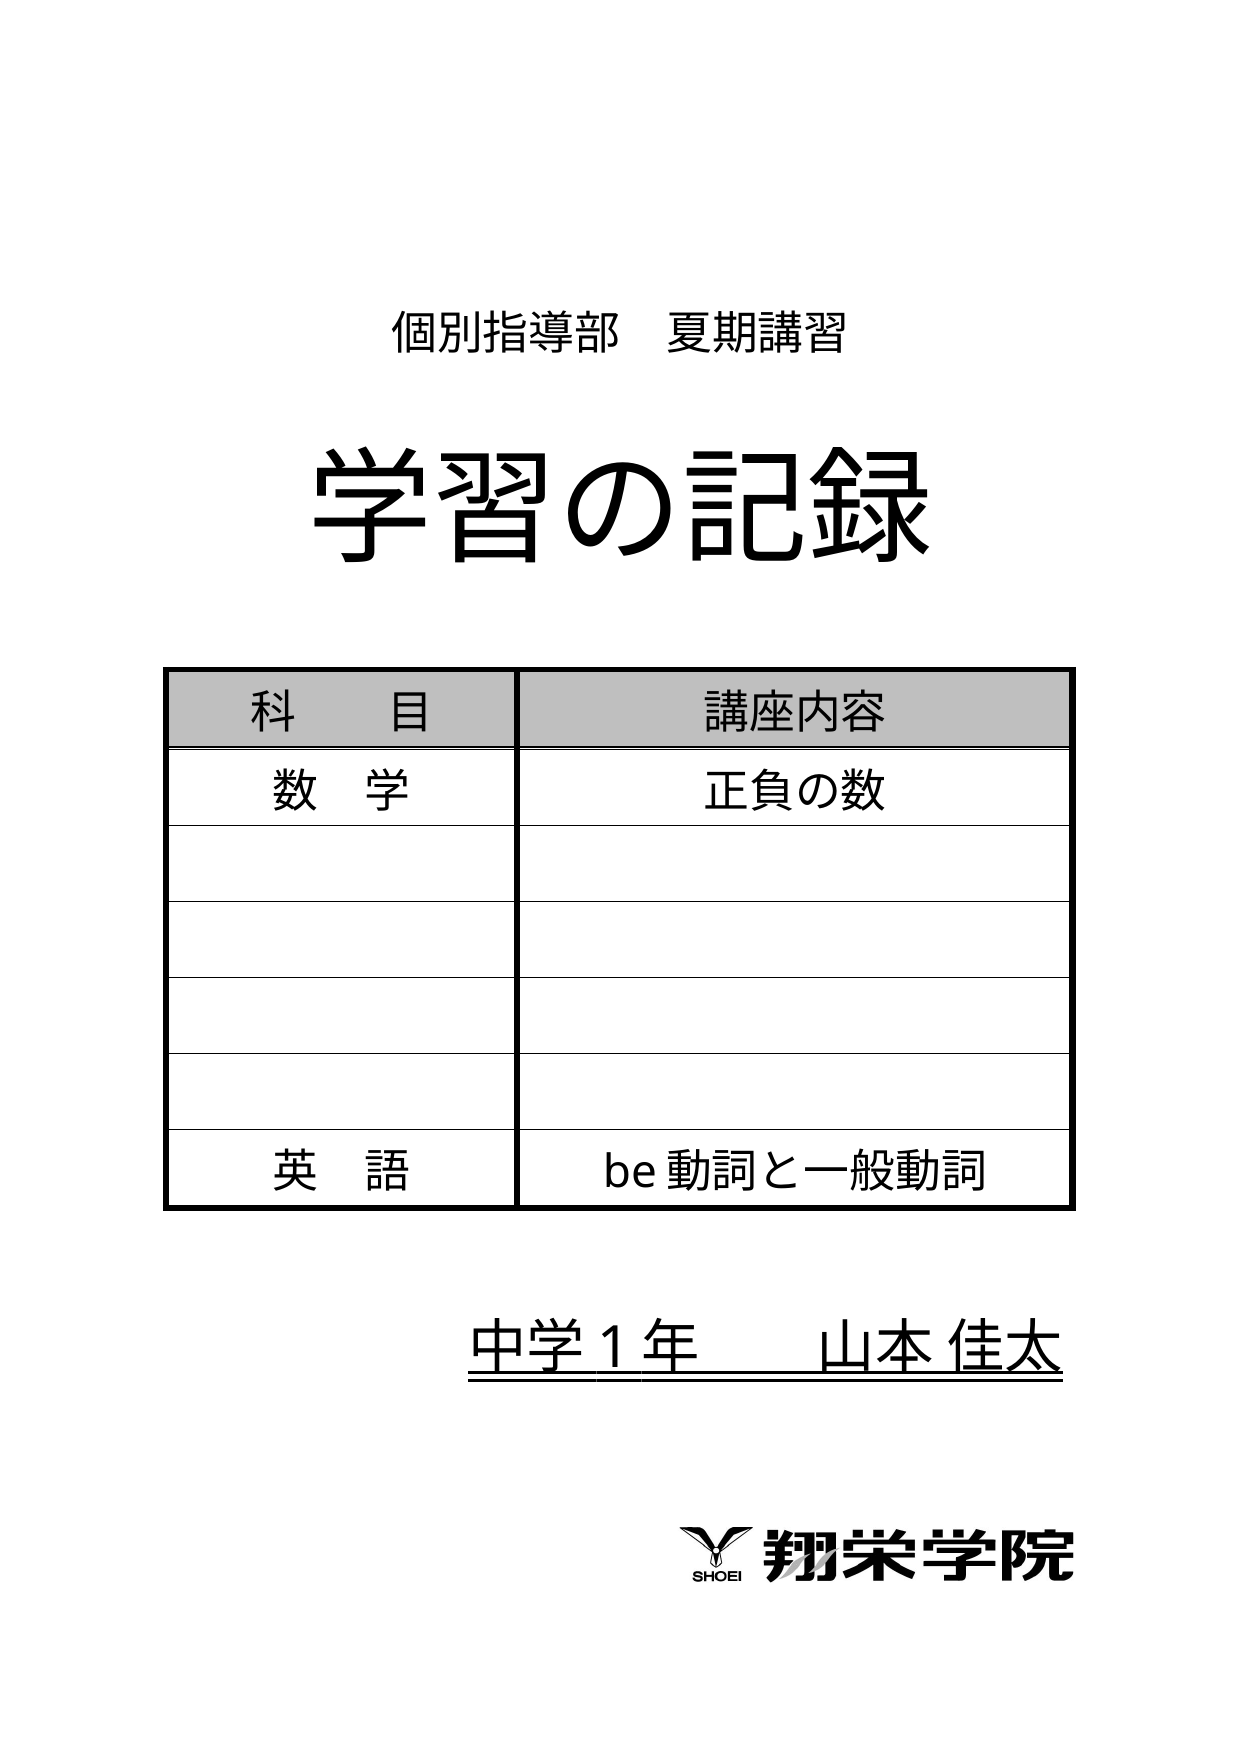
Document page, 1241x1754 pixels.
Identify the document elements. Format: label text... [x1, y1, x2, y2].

table_cell 正負の数 [520, 750, 1069, 824]
table_header 科 目 [169, 672, 514, 746]
table_cell 数 学 [169, 750, 514, 824]
table_cell be動詞と一般動詞 [520, 1130, 1069, 1205]
table_cell [169, 902, 514, 977]
table_cell [520, 978, 1069, 1053]
text 個別指導部 夏期講習 [177, 292, 1063, 367]
table_cell [520, 1054, 1069, 1129]
table_header 講座内容 [520, 672, 1069, 746]
table_cell [169, 826, 514, 901]
table_cell [520, 902, 1069, 977]
picture [677, 1527, 1074, 1583]
table_cell [520, 826, 1069, 901]
table_cell [169, 1054, 514, 1129]
text 中学1年 山本 佳太 [177, 1286, 1063, 1398]
table_cell 英 語 [169, 1130, 514, 1205]
text 学習の記録 [177, 404, 1063, 592]
table_cell [169, 978, 514, 1053]
